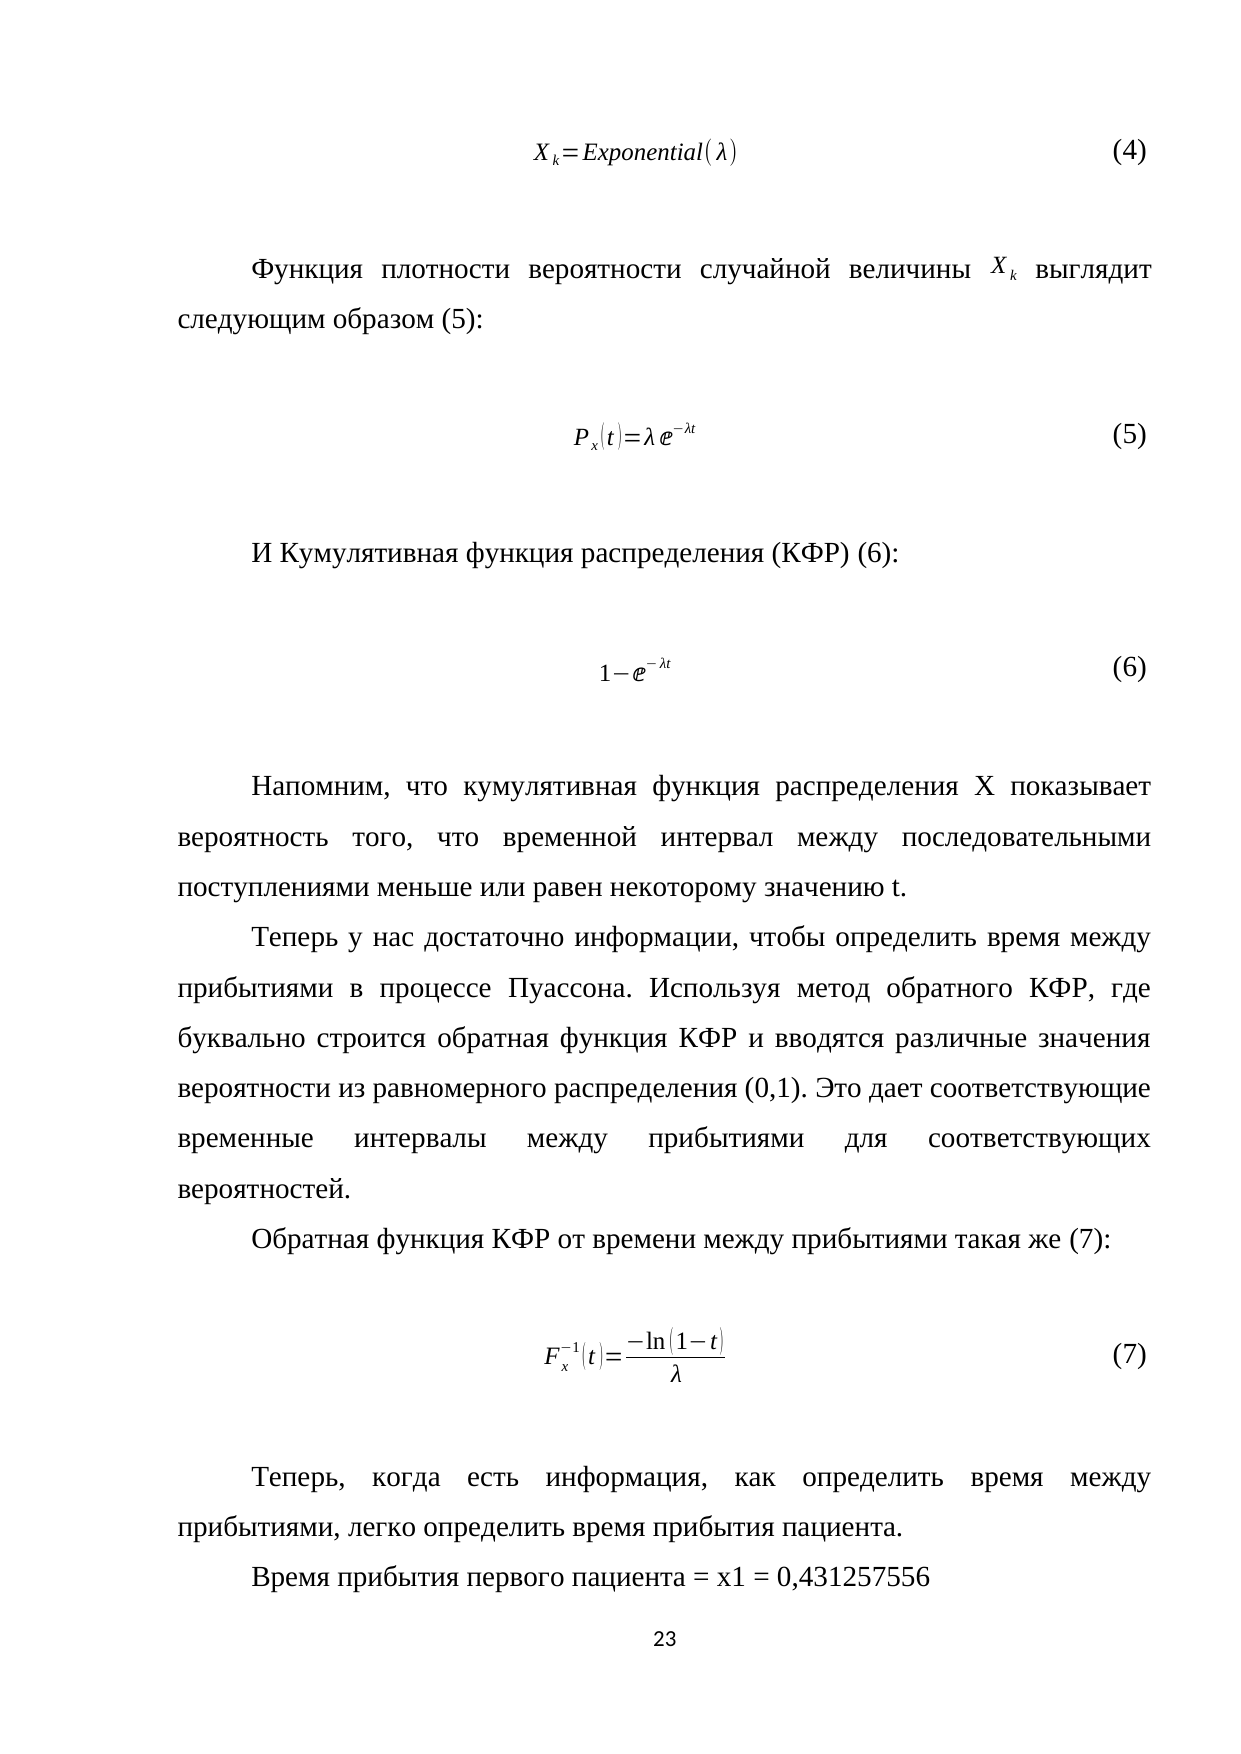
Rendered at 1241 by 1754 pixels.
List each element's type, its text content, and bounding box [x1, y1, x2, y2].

table_header [170, 636, 1100, 718]
text Напомним, что кумулятивная функция распределения X показывает вероятность того, что временной интервал между последовательными поступлениями меньше или равен некоторому значению t. [177, 768, 1152, 903]
text Теперь у нас достаточно информации, чтобы определить время между прибытиями в процессе Пуассона. Используя метод обратного КФР, где буквально строится обратная функция КФР и вводятся различные значения вероятности из равномерного распределения (0,1). Это дает соответствующие временные интервалы между прибытиями для соответствующих вероятностей. [177, 919, 1152, 1204]
table_header (4) [1100, 118, 1159, 201]
table_header (5) [1100, 402, 1159, 484]
text Обратная функция КФР от времени между прибытиями такая же (7): [177, 1221, 1152, 1255]
table_header [170, 402, 1100, 484]
table_header (6) [1100, 636, 1159, 718]
table_header [170, 118, 1100, 201]
text Функция плотности вероятности случайной величины выглядит следующим образом (5): [177, 251, 1152, 335]
table_header (7) [1100, 1322, 1159, 1404]
list Теперь, когда есть информация, как определить время между прибытиями, легко определить время прибытия пациента. [177, 1459, 1152, 1543]
text И Кумулятивная функция распределения (КФР) (6): [177, 535, 1152, 568]
table_header [170, 1322, 1100, 1404]
list Время прибытия первого пациента = x1 = 0,431257556 [177, 1559, 1152, 1593]
